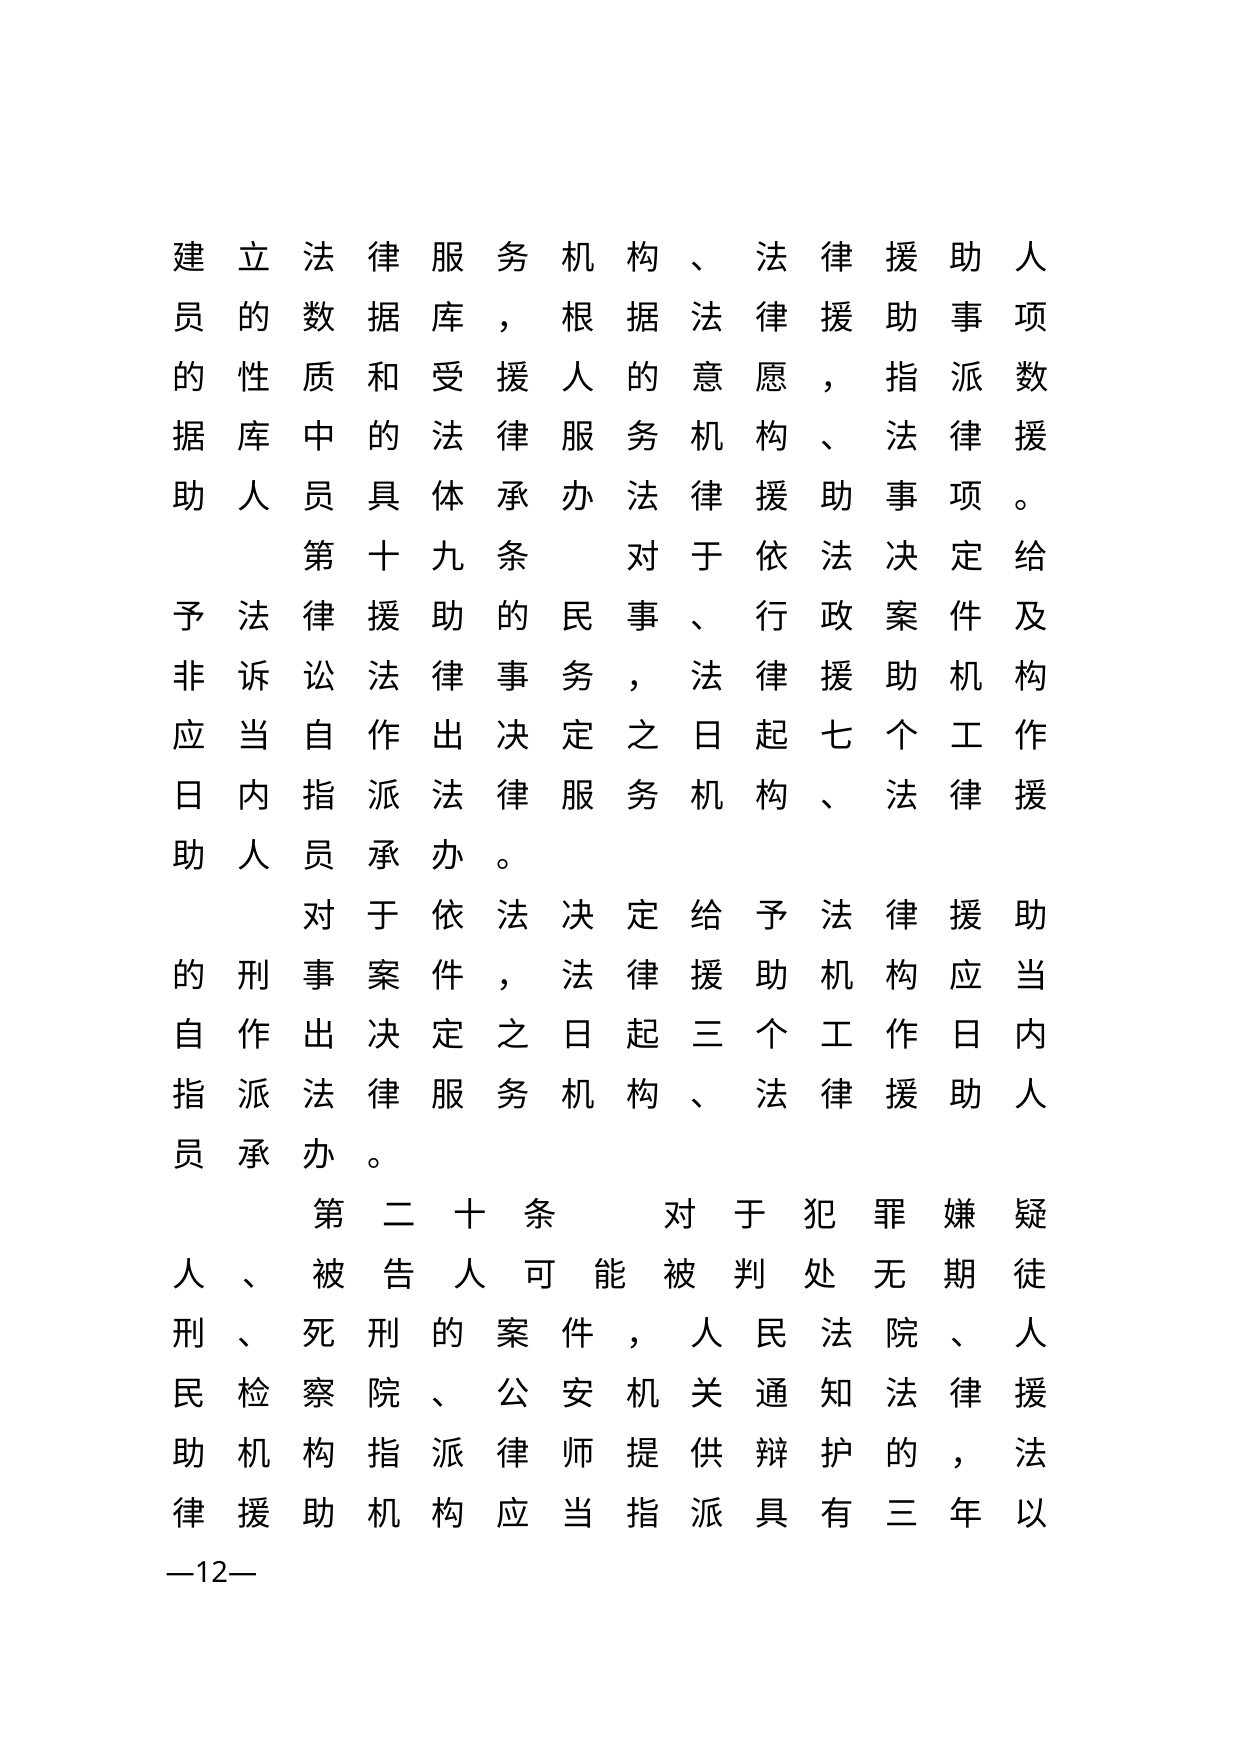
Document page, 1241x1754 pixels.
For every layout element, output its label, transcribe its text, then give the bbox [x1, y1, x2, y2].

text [172, 225, 1079, 524]
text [172, 1182, 1079, 1541]
text 对于依法决定给予法律援助的刑事案件，法律援助机构应当自作出决定之日起三个工作日内指派法律服务机构、法律援助人员承办。 [172, 883, 1079, 1182]
text 第十九条 对于依法决定给予法律援助的民事、行政案件及非诉讼法律事务，法律援助机构应当自作出决定之日起七个工作日内指派法律服务机构、法律援助人员承办。 [172, 524, 1079, 883]
